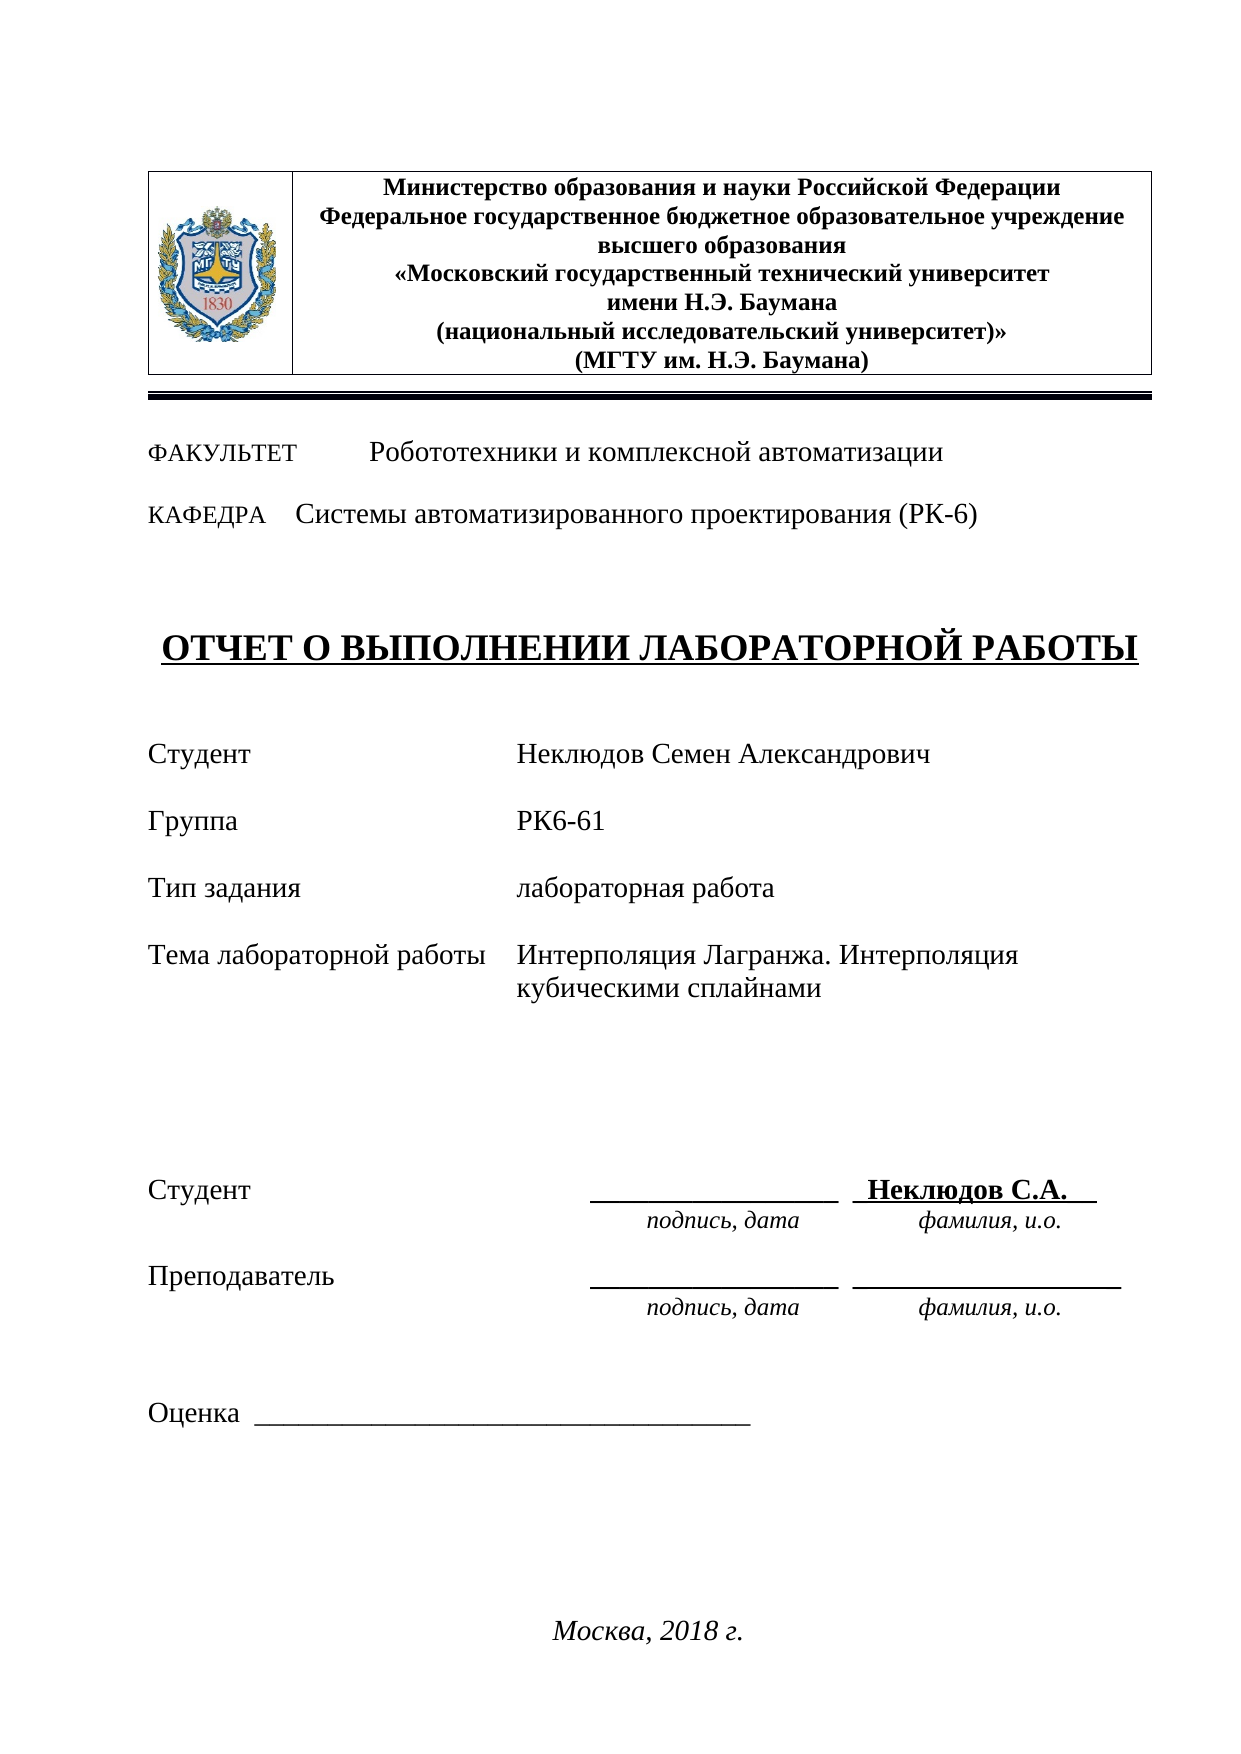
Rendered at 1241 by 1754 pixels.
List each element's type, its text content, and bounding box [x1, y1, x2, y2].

text подпись, дата фамилия, и.о. [222, 1292, 1093, 1320]
text КАФЕДРА Системы автоматизированного проектирования (РК-6) [148, 496, 1152, 530]
text Тема лабораторной работы Интерполяция Лагранжа. Интерполяция кубическими сплайнами [148, 937, 1152, 1004]
table_header Министерство образования и науки Российской Федерации Федеральное государственное бюджетное образовательное учреждение высшего образования «Московский государственный технический университет имени Н.Э. Баумана (национальный исследовательский университет)» (МГТУ им. Н.Э. Баумана) [293, 172, 1151, 373]
text Оценка __________________________________ [148, 1395, 1152, 1428]
text Студент _________________ _Неклюдов С.А.__ [148, 1172, 1152, 1205]
picture [157, 206, 276, 340]
text Студент Неклюдов Семен Александрович [148, 736, 1152, 769]
table_header [149, 172, 292, 373]
text Преподаватель _________________ _ _ [148, 1258, 1152, 1292]
text Тип задания лабораторная работа [148, 870, 1152, 903]
text ОТЧЕТ О ВЫПОЛНЕНИИ ЛАБОРАТОРНОЙ РАБОТЫ [148, 626, 1152, 669]
text Группа РК6-61 [148, 803, 1152, 836]
text подпись, дата фамилия, и.о. [222, 1205, 1093, 1234]
text Москва, 2018 г. [148, 1613, 1152, 1646]
text ФАКУЛЬТЕТ Робототехники и комплексной автоматизации [148, 434, 1152, 467]
